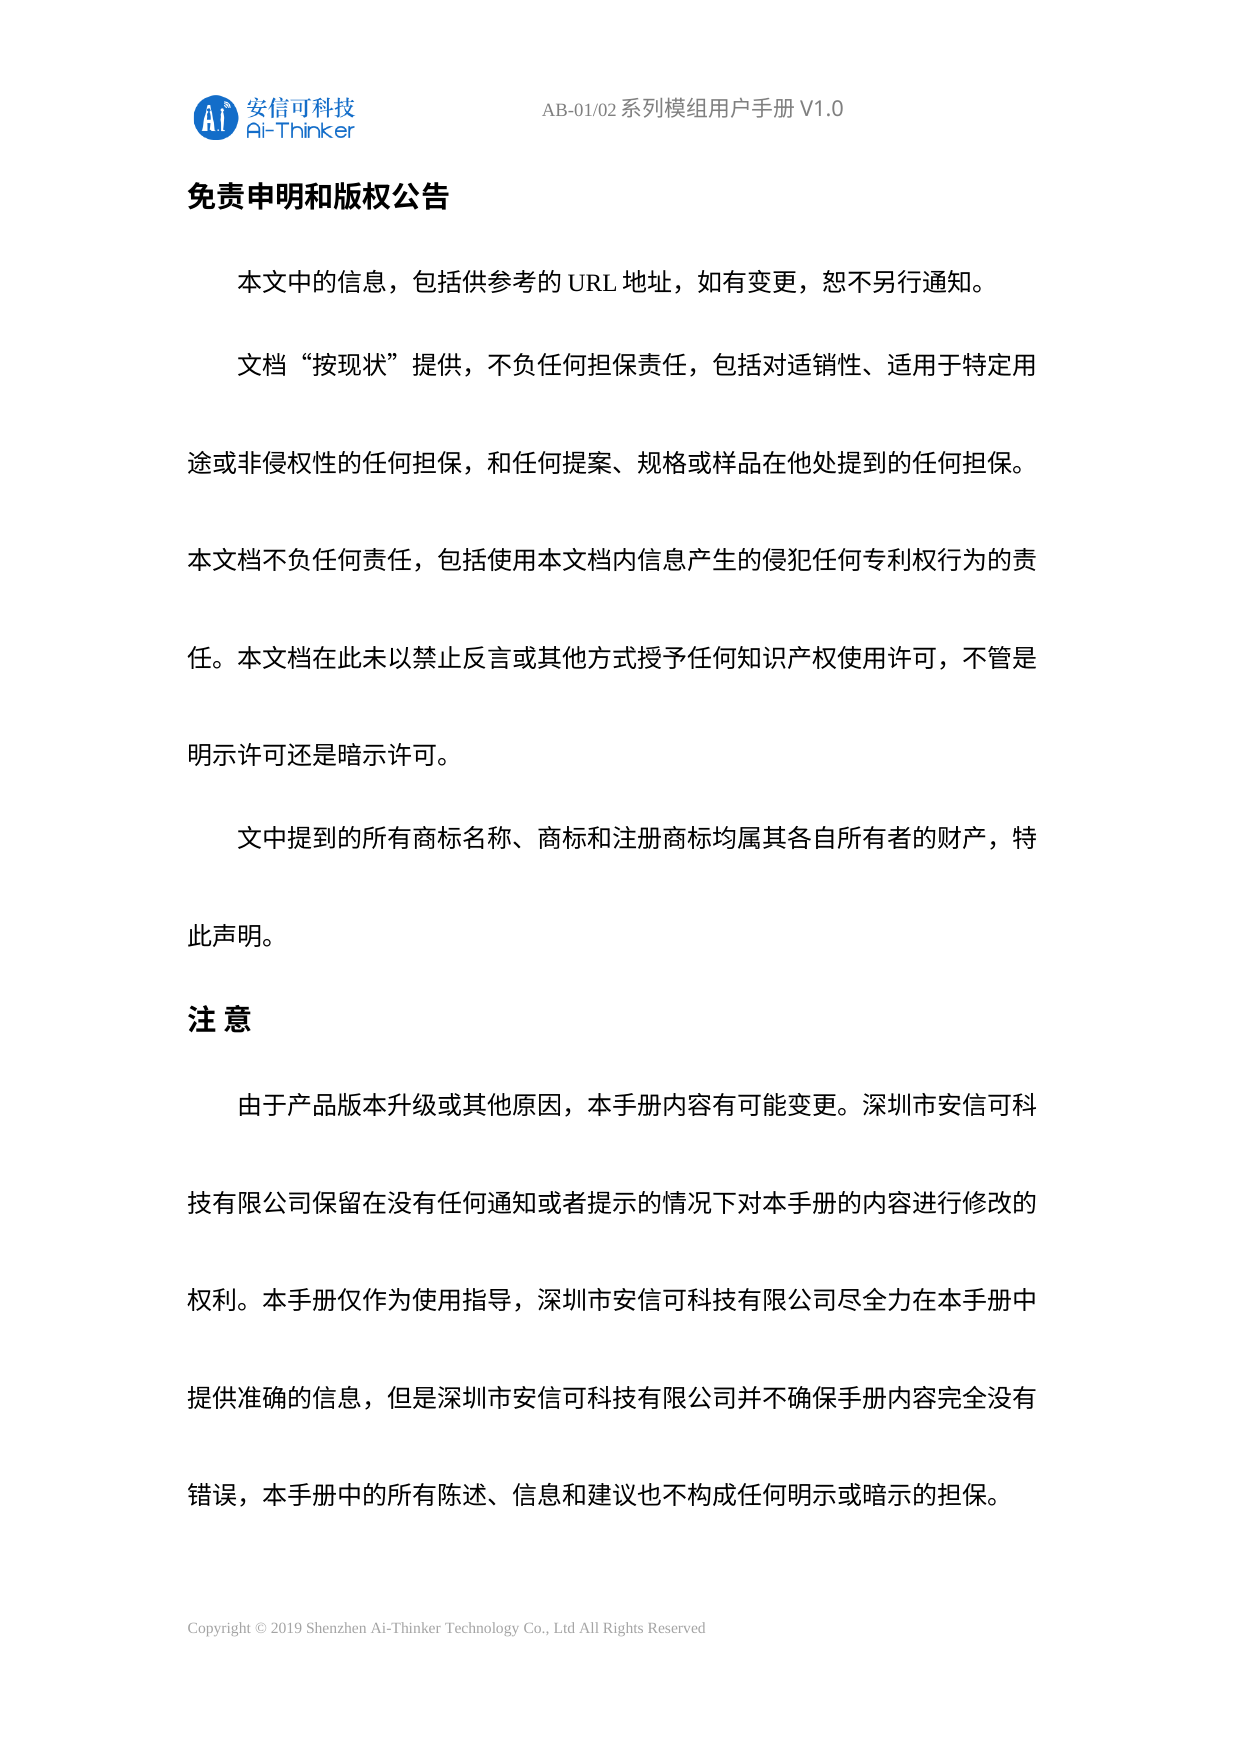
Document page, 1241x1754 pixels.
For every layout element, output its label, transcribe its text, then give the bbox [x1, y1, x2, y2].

text 由于产品版本升级或其他原因，本手册内容有可能变更。深圳市安信可科技有限公司保留在没有任何通知或者提示的情况下对本手册的内容进行修改的权利。本手册仅作为使用指导，深圳市安信可科技有限公司尽全力在本手册中提供准确的信息，但是深圳市安信可科技有限公司并不确保手册内容完全没有错误，本手册中的所有陈述、信息和建议也不构成任何明示或暗示的担保。 [187, 1071, 1053, 1526]
text 免责申明和版权公告 [187, 162, 1053, 227]
text 本文中的信息，包括供参考的URL地址，如有变更，恕不另行通知。 [187, 248, 1053, 313]
text 文中提到的所有商标名称、商标和注册商标均属其各自所有者的财产，特此声明。 [187, 804, 1053, 967]
picture [193, 95, 397, 140]
text 注 意 [187, 985, 1053, 1050]
text 文档“按现状”提供，不负任何担保责任，包括对适销性、适用于特定用途或非侵权性的任何担保，和任何提案、规格或样品在他处提到的任何担保。本文档不负任何责任，包括使用本文档内信息产生的侵犯任何专利权行为的责任。本文档在此未以禁止反言或其他方式授予任何知识产权使⽤许可，不管是明示许可还是暗示许可。 [187, 331, 1053, 786]
